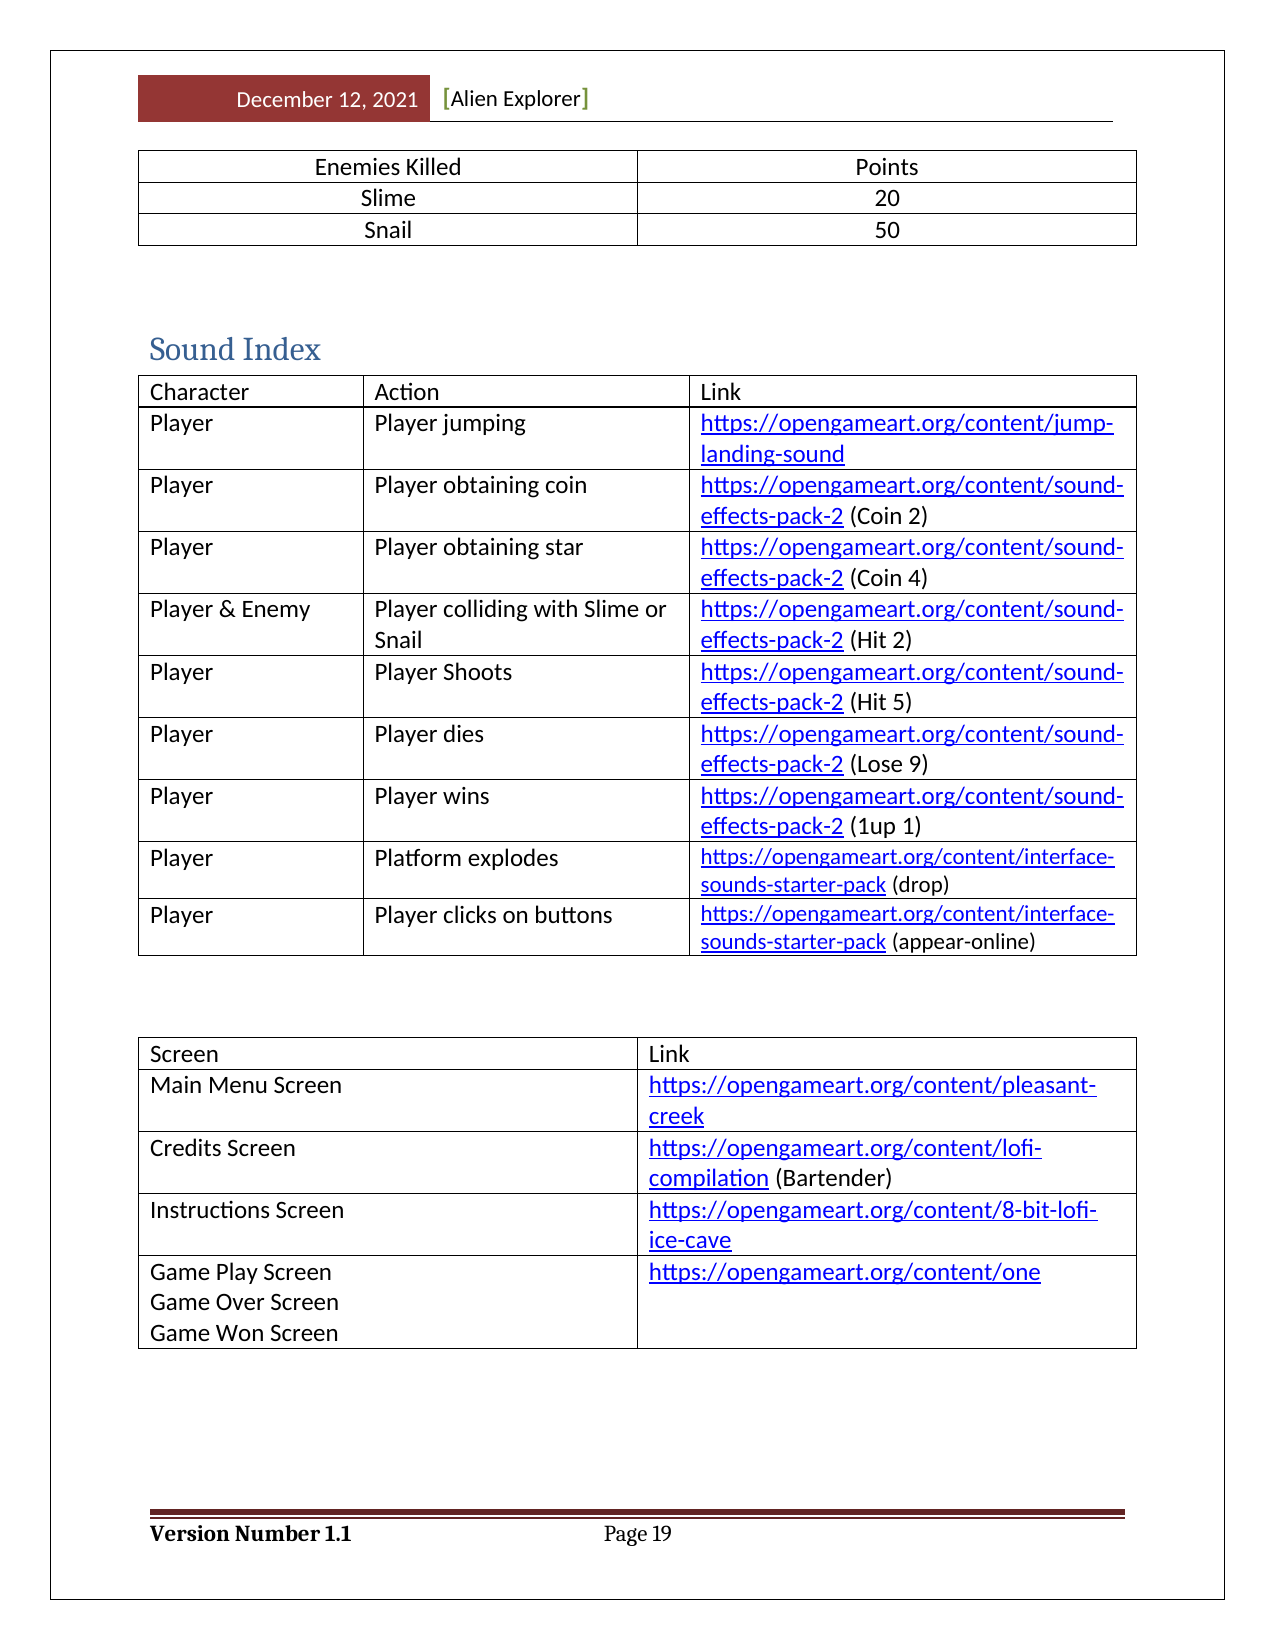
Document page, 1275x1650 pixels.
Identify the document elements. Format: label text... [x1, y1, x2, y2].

table_cell Snail [139, 214, 637, 245]
table_cell https://opengameart.org/content/sound-effects-pack-2 (Coin 4) [690, 532, 1136, 593]
table_cell Player & Enemy [139, 594, 363, 655]
table_header Screen [139, 1038, 637, 1068]
table_cell Player Shoots [364, 656, 689, 717]
table_cell Player obtaining coin [364, 470, 689, 531]
table_cell https://opengameart.org/content/jump-landing-sound [690, 408, 1136, 468]
table_cell Main Menu Screen [139, 1070, 637, 1131]
table_cell Player obtaining star [364, 532, 689, 593]
table_cell Player colliding with Slime or Snail [364, 594, 689, 655]
subtitle Sound Index [150, 331, 1125, 369]
table_cell https://opengameart.org/content/sound-effects-pack-2 (1up 1) [690, 780, 1136, 841]
table_cell Player [139, 899, 363, 955]
table_cell https://opengameart.org/content/pleasant-creek [638, 1070, 1136, 1131]
table_cell https://opengameart.org/content/sound-effects-pack-2 (Coin 2) [690, 470, 1136, 531]
table_cell Game Play Screen Game Over Screen Game Won Screen [139, 1256, 637, 1347]
table_cell https://opengameart.org/content/8-bit-lofi-ice-cave [638, 1194, 1136, 1255]
table_cell Player [139, 408, 363, 468]
table_cell Player [139, 532, 363, 593]
table_cell Player dies [364, 718, 689, 779]
table_cell Player clicks on buttons [364, 899, 689, 955]
table_cell https://opengameart.org/content/sound-effects-pack-2 (Hit 5) [690, 656, 1136, 717]
table_cell Instructions Screen [139, 1194, 637, 1255]
table_cell Player [139, 718, 363, 779]
table_cell 50 [638, 214, 1136, 245]
table_cell https://opengameart.org/content/sound-effects-pack-2 (Lose 9) [690, 718, 1136, 779]
table_cell Credits Screen [139, 1132, 637, 1193]
table_cell https://opengameart.org/content/interface-sounds-starter-pack (appear-online) [690, 899, 1136, 955]
table_cell https://opengameart.org/content/lofi-compilation (Bartender) [638, 1132, 1136, 1193]
table_cell Player [139, 842, 363, 898]
table_cell https://opengameart.org/content/one [638, 1256, 1136, 1347]
table_cell https://opengameart.org/content/sound-effects-pack-2 (Hit 2) [690, 594, 1136, 655]
table_header Link [638, 1038, 1136, 1068]
table_cell Slime [139, 183, 637, 213]
table_header Enemies Killed [139, 151, 637, 182]
table_cell Player [139, 780, 363, 841]
table_cell Platform explodes [364, 842, 689, 898]
table_header Character [139, 376, 363, 406]
table_header Action [364, 376, 689, 406]
table_cell Player [139, 656, 363, 717]
table_header Link [690, 376, 1136, 406]
table_cell 20 [638, 183, 1136, 213]
table_cell Player wins [364, 780, 689, 841]
table_cell https://opengameart.org/content/interface-sounds-starter-pack (drop) [690, 842, 1136, 898]
table_header Points [638, 151, 1136, 182]
table_cell Player [139, 470, 363, 531]
table_cell Player jumping [364, 408, 689, 468]
